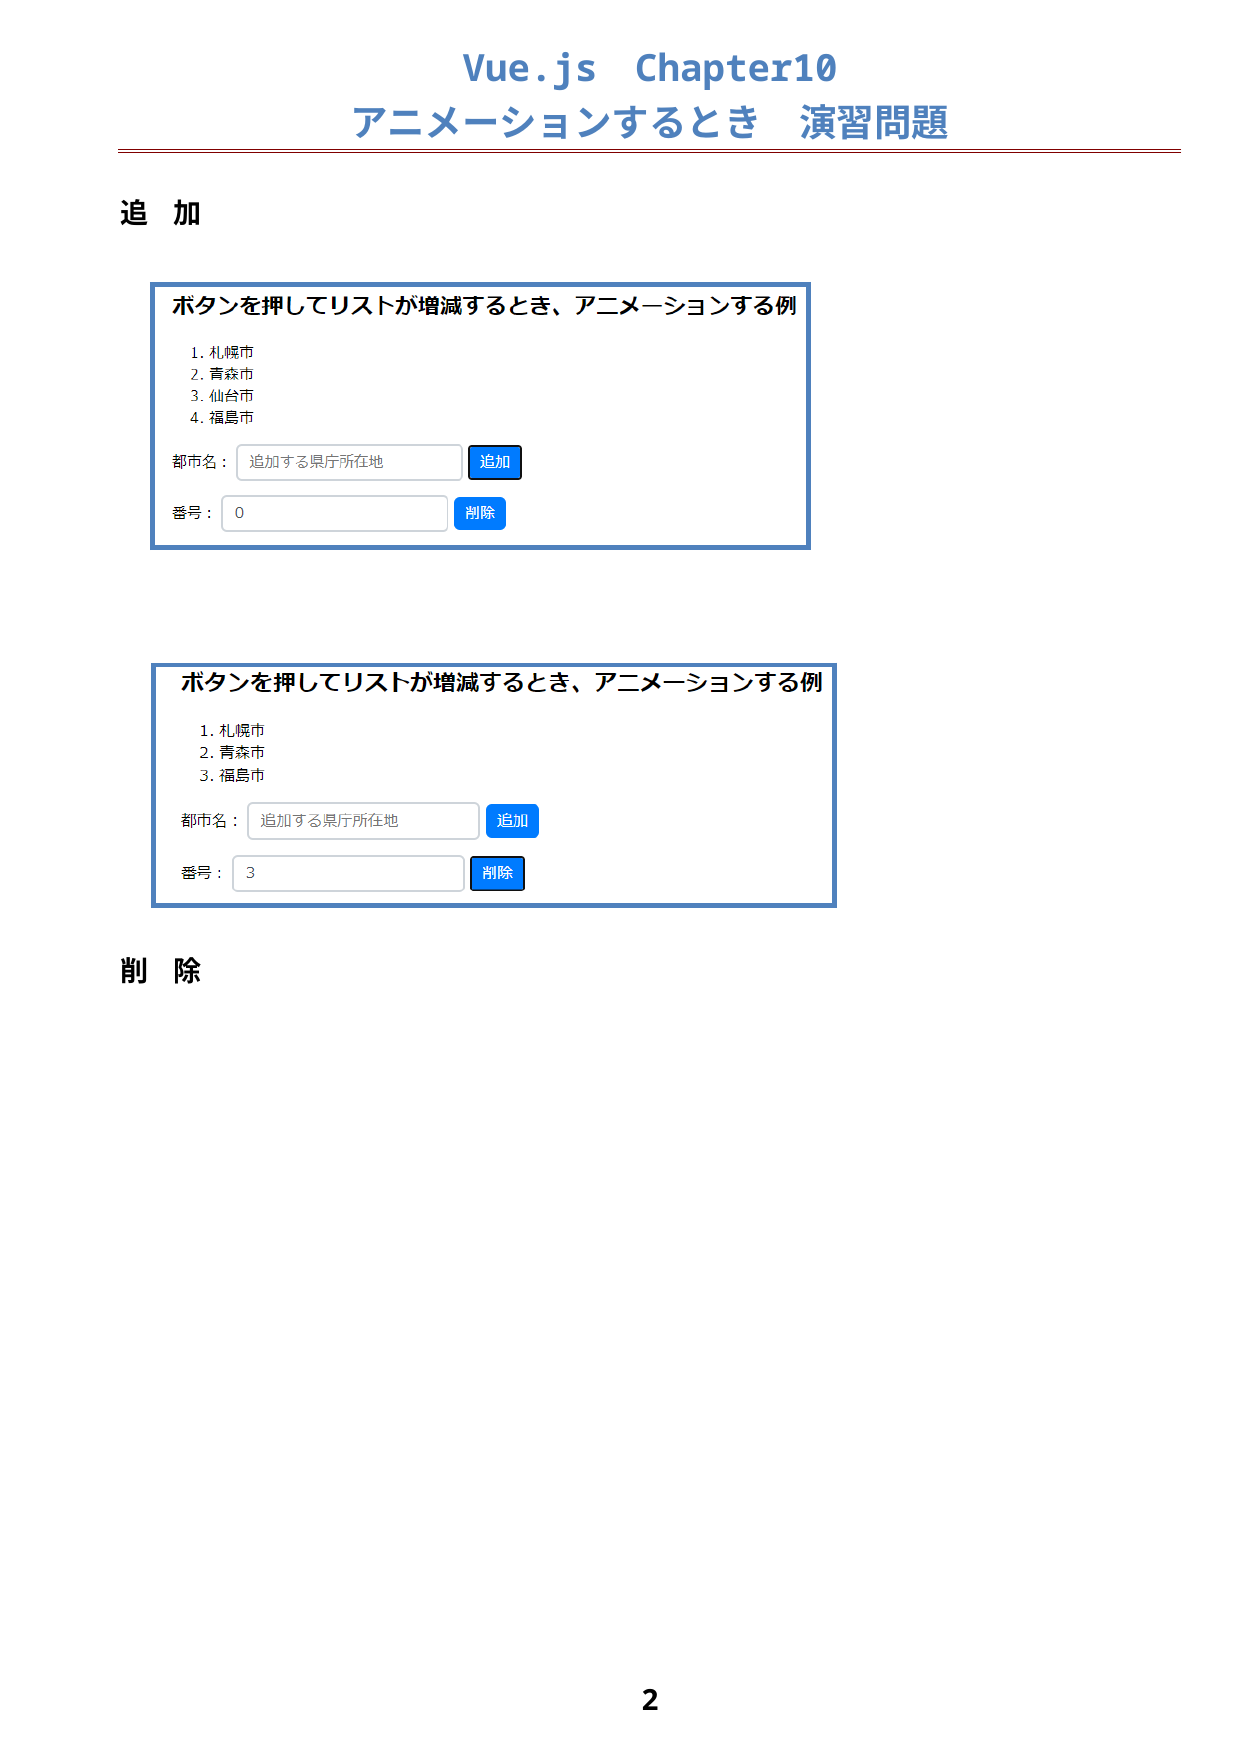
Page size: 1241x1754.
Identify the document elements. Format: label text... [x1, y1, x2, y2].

text 追加 [120, 171, 1179, 251]
picture [156, 667, 832, 903]
picture [155, 287, 806, 545]
